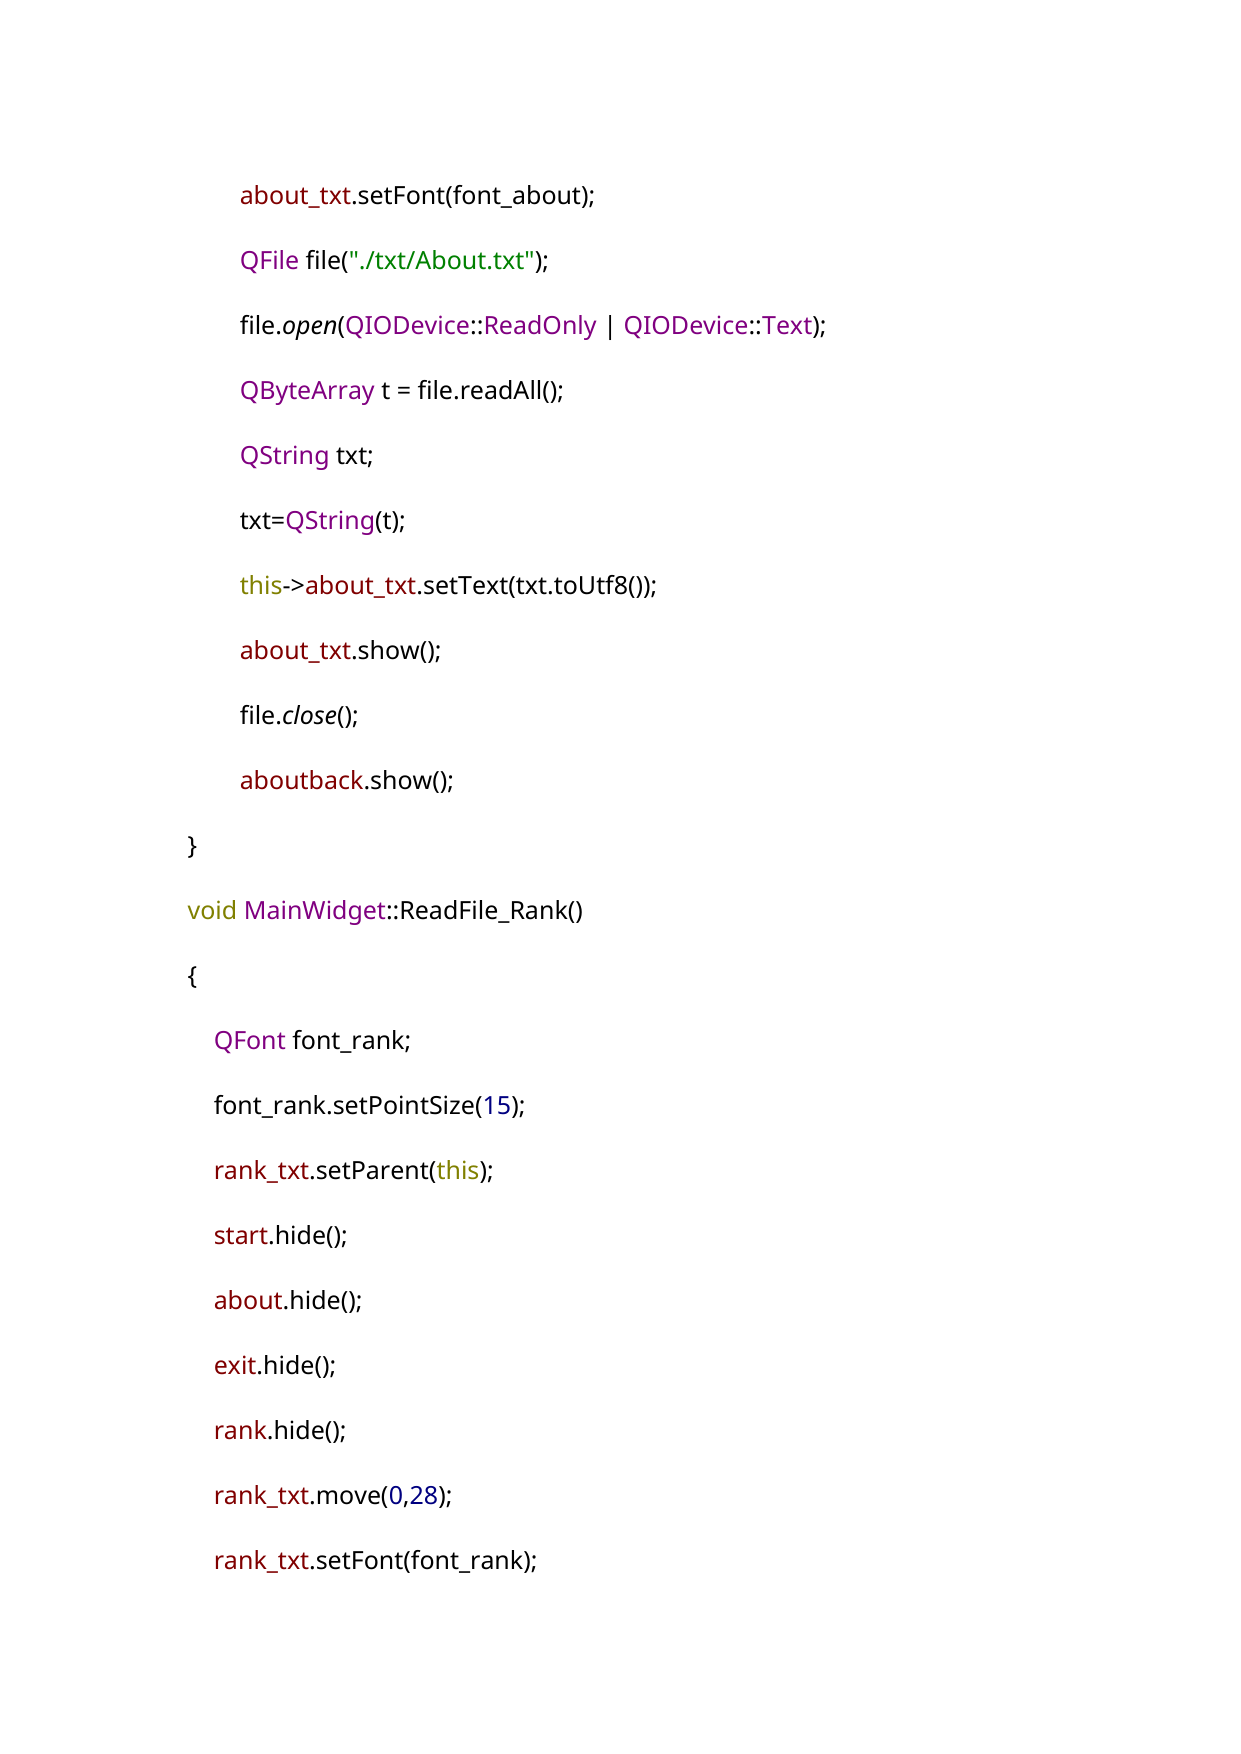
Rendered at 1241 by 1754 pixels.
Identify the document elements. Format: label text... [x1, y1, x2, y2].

text start.hide(); [187, 1202, 1053, 1267]
text about_txt.show(); [187, 617, 1053, 682]
text rank_txt.move(0,28); [187, 1462, 1053, 1527]
text about_txt.setFont(font_about); [187, 162, 1053, 227]
text txt=QString(t); [187, 487, 1053, 552]
text QFont font_rank; [187, 1007, 1053, 1072]
text font_rank.setPointSize(15); [187, 1072, 1053, 1137]
text about.hide(); [187, 1267, 1053, 1332]
text QByteArray t = file.readAll(); [187, 357, 1053, 422]
text rank_txt.setFont(font_rank); [187, 1527, 1053, 1592]
text exit.hide(); [187, 1332, 1053, 1397]
text void MainWidget::ReadFile_Rank() [187, 877, 1053, 942]
text aboutback.show(); [187, 747, 1053, 812]
text this->about_txt.setText(txt.toUtf8()); [187, 552, 1053, 617]
text QFile file("./txt/About.txt"); [187, 227, 1053, 292]
text QString txt; [187, 422, 1053, 487]
text rank.hide(); [187, 1397, 1053, 1462]
text rank_txt.setParent(this); [187, 1137, 1053, 1202]
text } [187, 812, 1053, 877]
text file.open(QIODevice::ReadOnly | QIODevice::Text); [187, 292, 1053, 357]
text { [187, 942, 1053, 1007]
text file.close(); [187, 682, 1053, 747]
